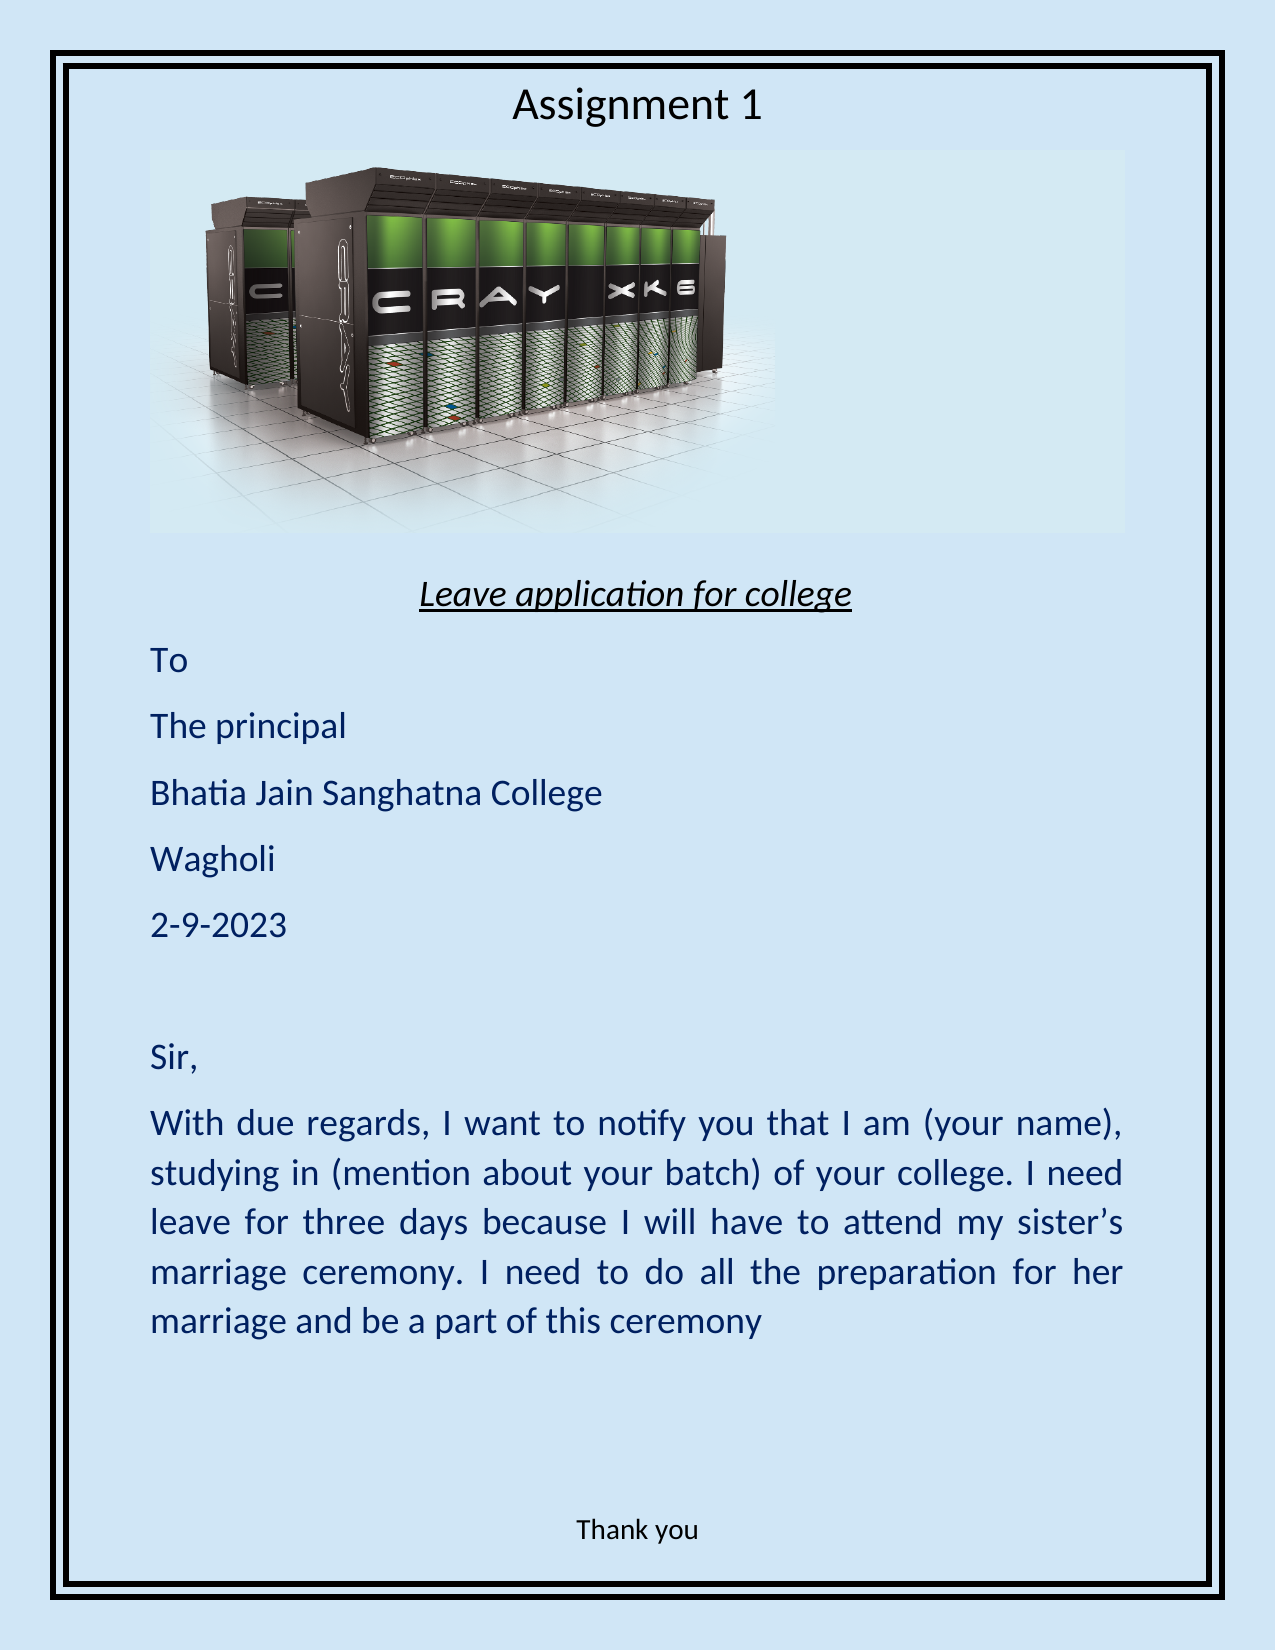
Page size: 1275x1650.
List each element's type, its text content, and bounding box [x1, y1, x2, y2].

text 2-9-2023 [150, 901, 1125, 947]
text To [150, 636, 1125, 682]
text Leave application for college [150, 570, 1125, 616]
text With due regards, I want to notify you that I am (your name), studying in (mention about your batch) of your college. I need leave for three days because I will have to attend my sister’s marriage ceremony. I need to do all the preparation for her marriage and be a part of this ceremony [150, 1099, 1125, 1343]
text Wagholi [150, 835, 1125, 881]
text Bhatia Jain Sanghatna College [150, 768, 1125, 814]
picture [150, 150, 776, 533]
text The principal [150, 702, 1125, 748]
text Sir, [150, 1033, 1125, 1079]
